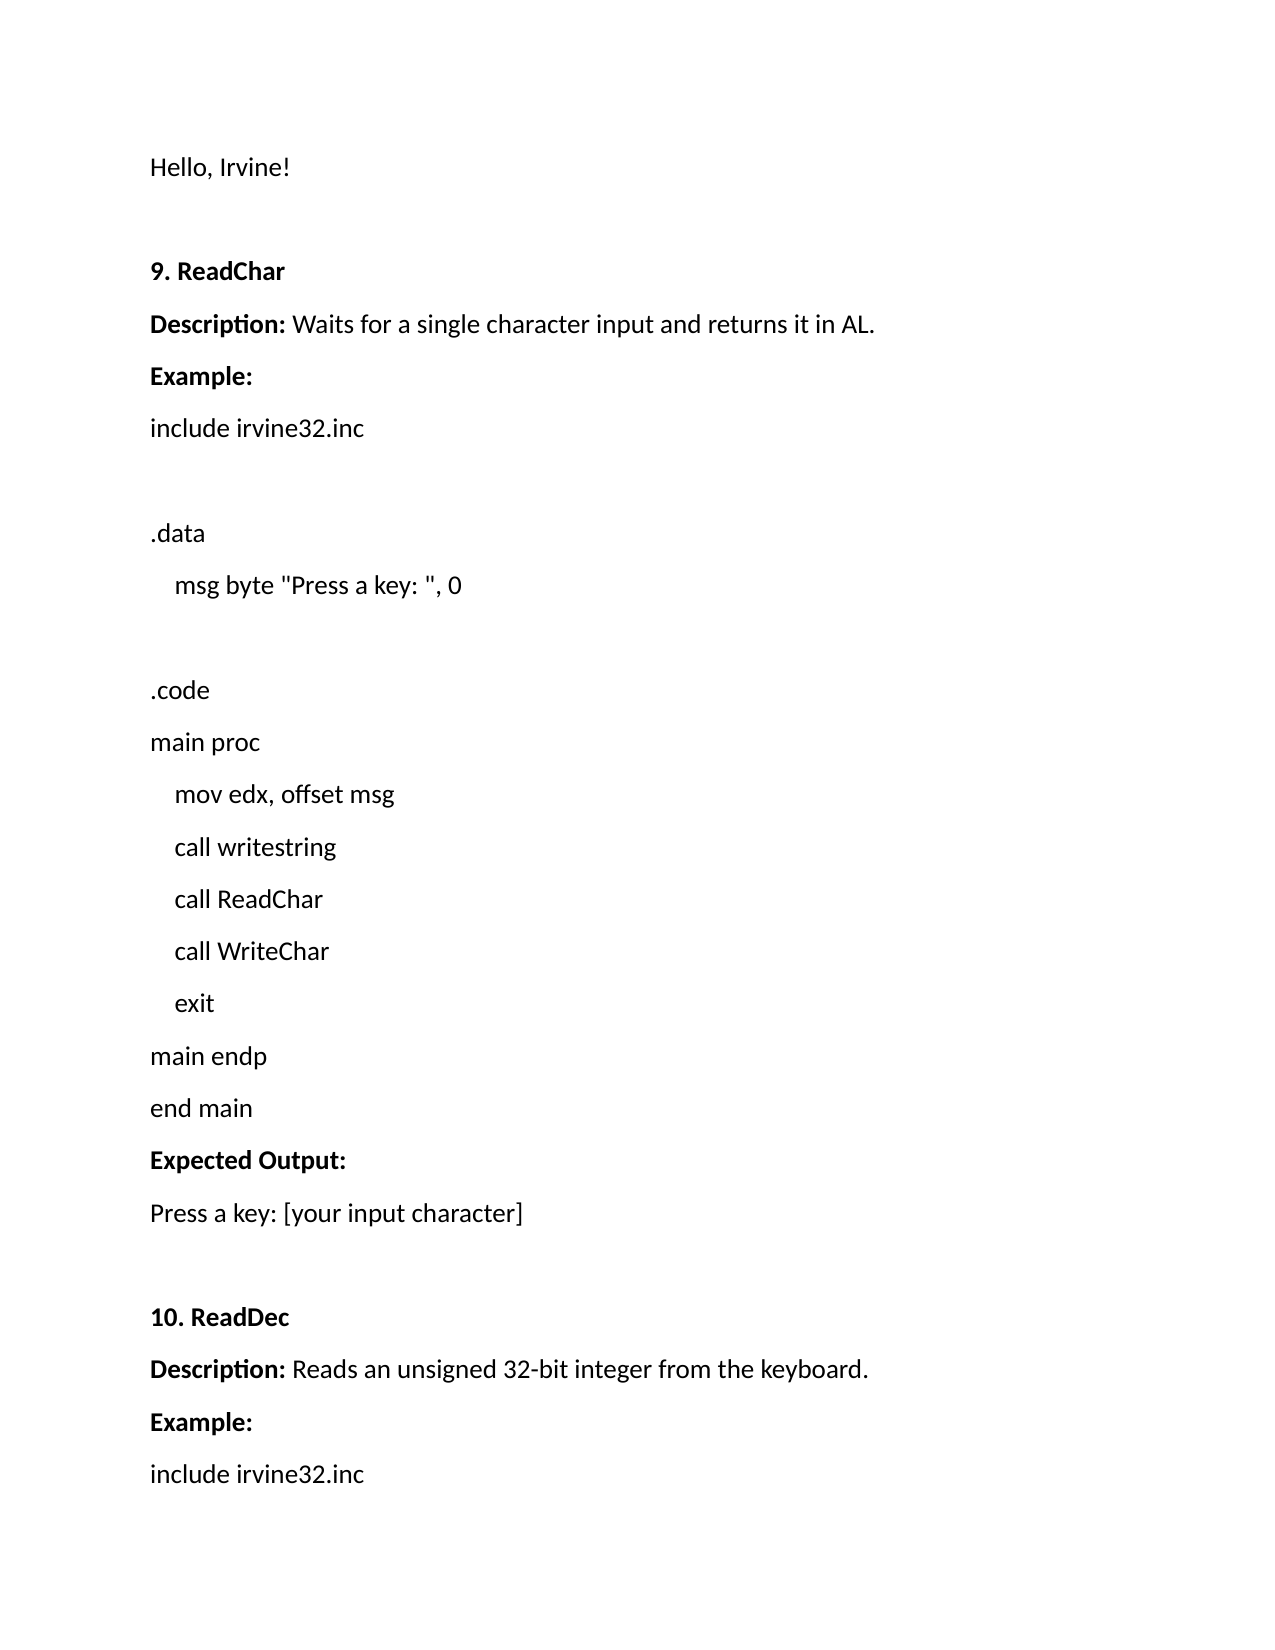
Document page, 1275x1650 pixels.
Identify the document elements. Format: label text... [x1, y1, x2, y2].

text main endp [150, 1039, 1125, 1072]
text Press a key: [your input character] [150, 1196, 1125, 1229]
text end main [150, 1091, 1125, 1124]
text Hello, Irvine! [150, 150, 1125, 183]
text call WriteChar [150, 934, 1125, 967]
text include irvine32.inc [150, 1457, 1125, 1490]
text .code [150, 673, 1125, 706]
text call ReadChar [150, 882, 1125, 915]
text 9. ReadChar [150, 254, 1125, 288]
text Example: [150, 359, 1125, 392]
text include irvine32.inc [150, 411, 1125, 444]
text mov edx, offset msg [150, 777, 1125, 811]
text 10. ReadDec [150, 1300, 1125, 1333]
text Description: Waits for a single character input and returns it in AL. [150, 307, 1125, 340]
text exit [150, 987, 1125, 1020]
text Expected Output: [150, 1143, 1125, 1177]
text .data [150, 516, 1125, 549]
text call writestring [150, 830, 1125, 863]
text msg byte "Press a key: ", 0 [150, 568, 1125, 601]
text main proc [150, 725, 1125, 758]
text Description: Reads an unsigned 32-bit integer from the keyboard. [150, 1353, 1125, 1386]
text Example: [150, 1405, 1125, 1438]
